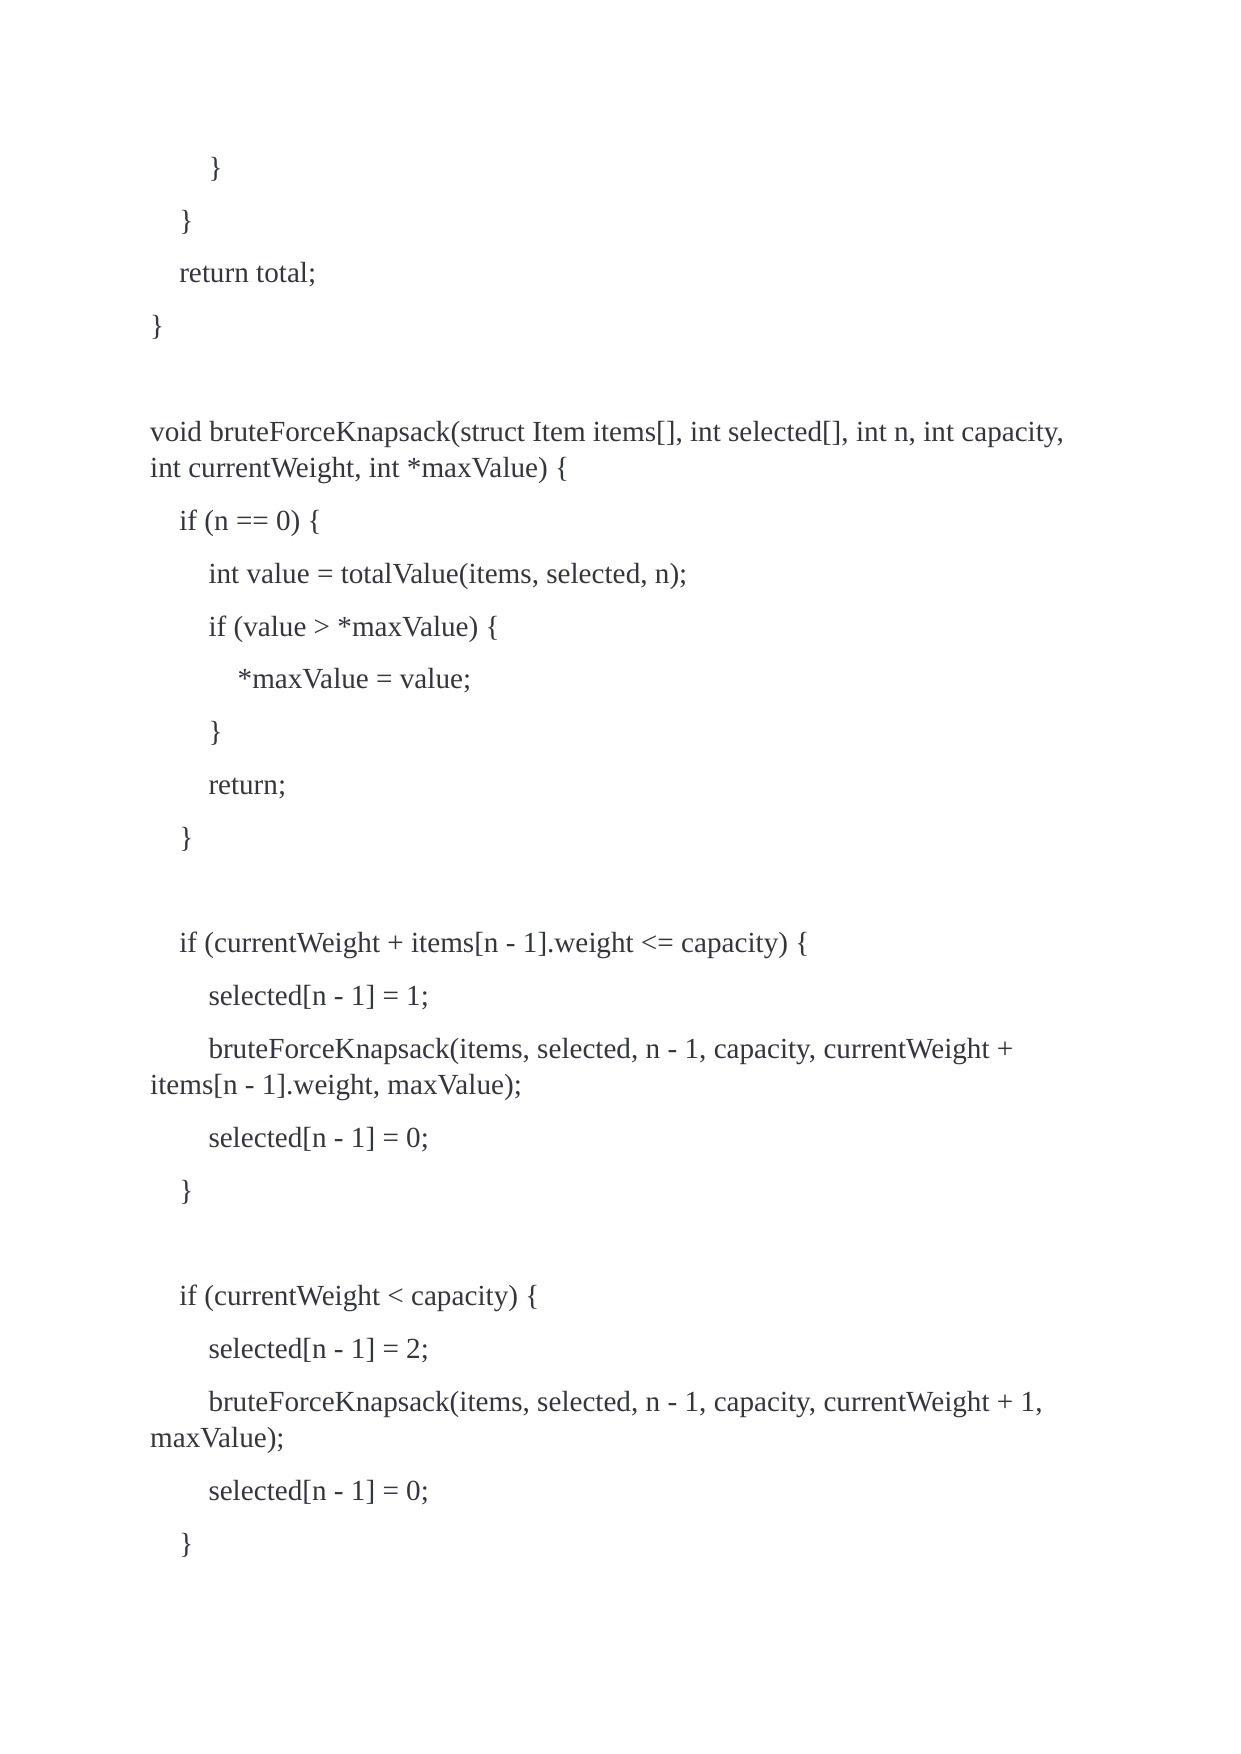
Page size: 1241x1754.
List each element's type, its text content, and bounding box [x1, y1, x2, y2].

text } [150, 1526, 1090, 1559]
text } [150, 1173, 1090, 1206]
text return total; [150, 256, 1090, 289]
text } [150, 714, 1090, 748]
text } [150, 203, 1090, 236]
text } [150, 820, 1090, 853]
text *maxValue = value; [150, 661, 1090, 695]
text return; [150, 767, 1090, 801]
text if (value > *maxValue) { [150, 609, 1090, 642]
text selected[n - 1] = 2; [150, 1331, 1090, 1365]
text selected[n - 1] = 1; [150, 978, 1090, 1012]
text bruteForceKnapsack(items, selected, n - 1, capacity, currentWeight + 1, maxValue); [150, 1384, 1090, 1454]
text selected[n - 1] = 0; [150, 1120, 1090, 1154]
text } [150, 150, 1090, 183]
text if (n == 0) { [150, 503, 1090, 537]
text selected[n - 1] = 0; [150, 1473, 1090, 1507]
text void bruteForceKnapsack(struct Item items[], int selected[], int n, int capacity, int currentWeight, int *maxValue) { [150, 414, 1090, 484]
text if (currentWeight + items[n - 1].weight <= capacity) { [150, 926, 1090, 959]
text } [150, 308, 1090, 342]
text int value = totalValue(items, selected, n); [150, 556, 1090, 589]
text bruteForceKnapsack(items, selected, n - 1, capacity, currentWeight + items[n - 1].weight, maxValue); [150, 1031, 1090, 1101]
text if (currentWeight < capacity) { [150, 1278, 1090, 1312]
